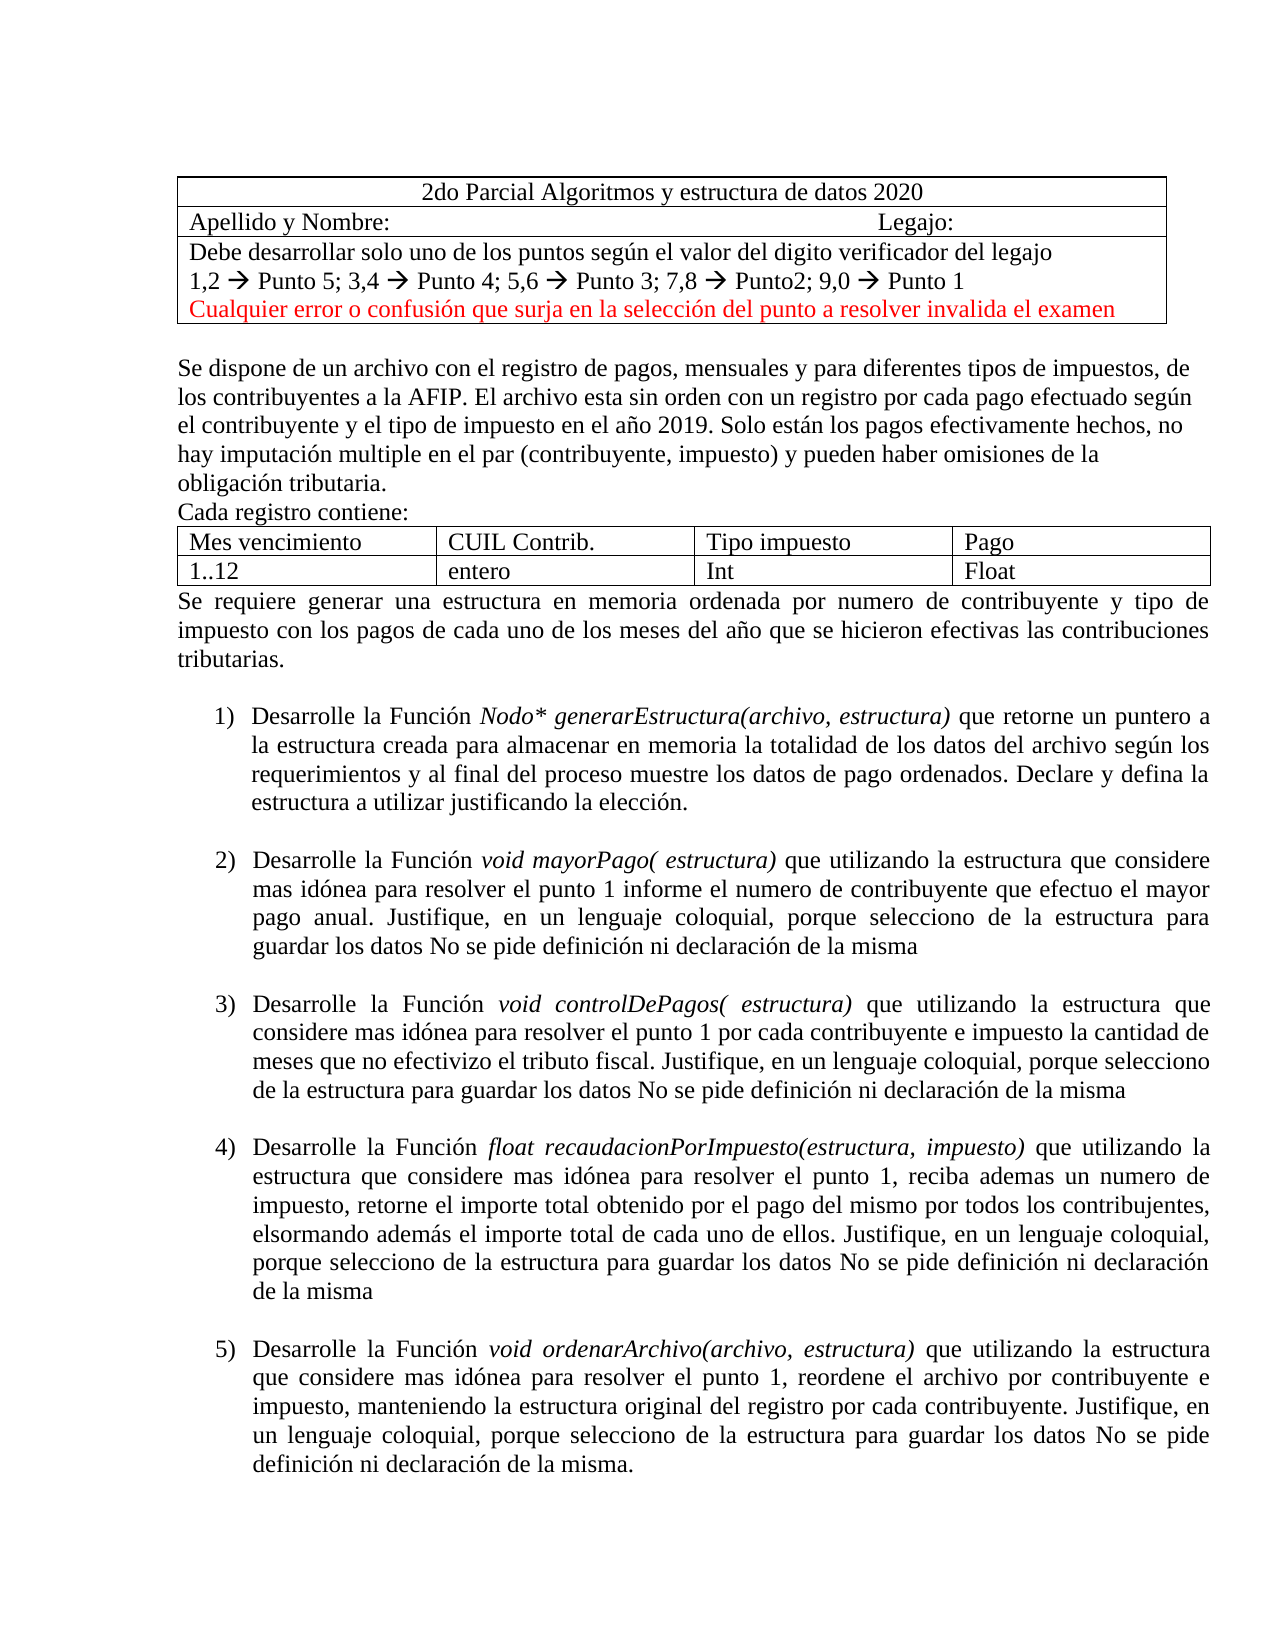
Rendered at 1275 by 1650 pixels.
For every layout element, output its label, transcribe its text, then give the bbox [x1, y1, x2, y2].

list Desarrolle la Función void ordenarArchivo(archivo, estructura) que utilizando la estructura que considere mas idónea para resolver el punto 1, reordene el archivo por contribuyente e impuesto, manteniendo la estructura original del registro por cada contribuyente. Justifique, en un lenguaje coloquial, porque selecciono de la estructura para guardar los datos No se pide definición ni declaración de la misma. [215, 1334, 1211, 1477]
table_cell Float [953, 556, 1210, 585]
text Cada registro contiene: [177, 497, 1211, 526]
table_cell Debe desarrollar solo uno de los puntos según el valor del digito verificador del legajo 1,2 Punto 5; 3,4 Punto 4; 5,6 Punto 3; 7,8 Punto2; 9,0 Punto 1 Cualquier error o confusión que surja en la selección del punto a resolver invalida el examen [178, 237, 1166, 323]
table_cell 1..12 [178, 556, 436, 585]
table_header CUIL Contrib. [437, 527, 694, 555]
text Se dispone de un archivo con el registro de pagos, mensuales y para diferentes tipos de impuestos, de los contribuyentes a la AFIP. El archivo esta sin orden con un registro por cada pago efectuado según el contribuyente y el tipo de impuesto en el año 2019. Solo están los pagos efectivamente hechos, no hay imputación multiple en el par (contribuyente, impuesto) y pueden haber omisiones de la obligación tributaria. [177, 353, 1211, 497]
list Desarrolle la Función float recaudacionPorImpuesto(estructura, impuesto) que utilizando la estructura que considere mas idónea para resolver el punto 1, reciba ademas un numero de impuesto, retorne el importe total obtenido por el pago del mismo por todos los contribujentes, elsormando además el importe total de cada uno de ellos. Justifique, en un lenguaje coloquial, porque selecciono de la estructura para guardar los datos No se pide definición ni declaración de la misma [215, 1132, 1211, 1305]
table_header Mes vencimiento [178, 527, 436, 555]
table_cell Int [695, 556, 952, 585]
list Desarrolle la Función void controlDePagos( estructura) que utilizando la estructura que considere mas idónea para resolver el punto 1 por cada contribuyente e impuesto la cantidad de meses que no efectivizo el tributo fiscal. Justifique, en un lenguaje coloquial, porque selecciono de la estructura para guardar los datos No se pide definición ni declaración de la misma [215, 989, 1211, 1104]
table_header 2do Parcial Algoritmos y estructura de datos 2020 [178, 178, 1166, 206]
list Desarrolle la Función Nodo* generarEstructura(archivo, estructura) que retorne un puntero a la estructura creada para almacenar en memoria la totalidad de los datos del archivo según los requerimientos y al final del proceso muestre los datos de pago ordenados. Declare y defina la estructura a utilizar justificando la elección. [213, 701, 1211, 816]
table_header Tipo impuesto [695, 527, 952, 555]
text Se requiere generar una estructura en memoria ordenada por numero de contribuyente y tipo de impuesto con los pagos de cada uno de los meses del año que se hicieron efectivas las contribuciones tributarias. [177, 586, 1211, 672]
table_header Pago [953, 527, 1210, 555]
table_cell entero [437, 556, 694, 585]
table_cell Apellido y Nombre: Legajo: [178, 207, 1166, 236]
list Desarrolle la Función void mayorPago( estructura) que utilizando la estructura que considere mas idónea para resolver el punto 1 informe el numero de contribuyente que efectuo el mayor pago anual. Justifique, en un lenguaje coloquial, porque selecciono de la estructura para guardar los datos No se pide definición ni declaración de la misma [215, 845, 1211, 960]
